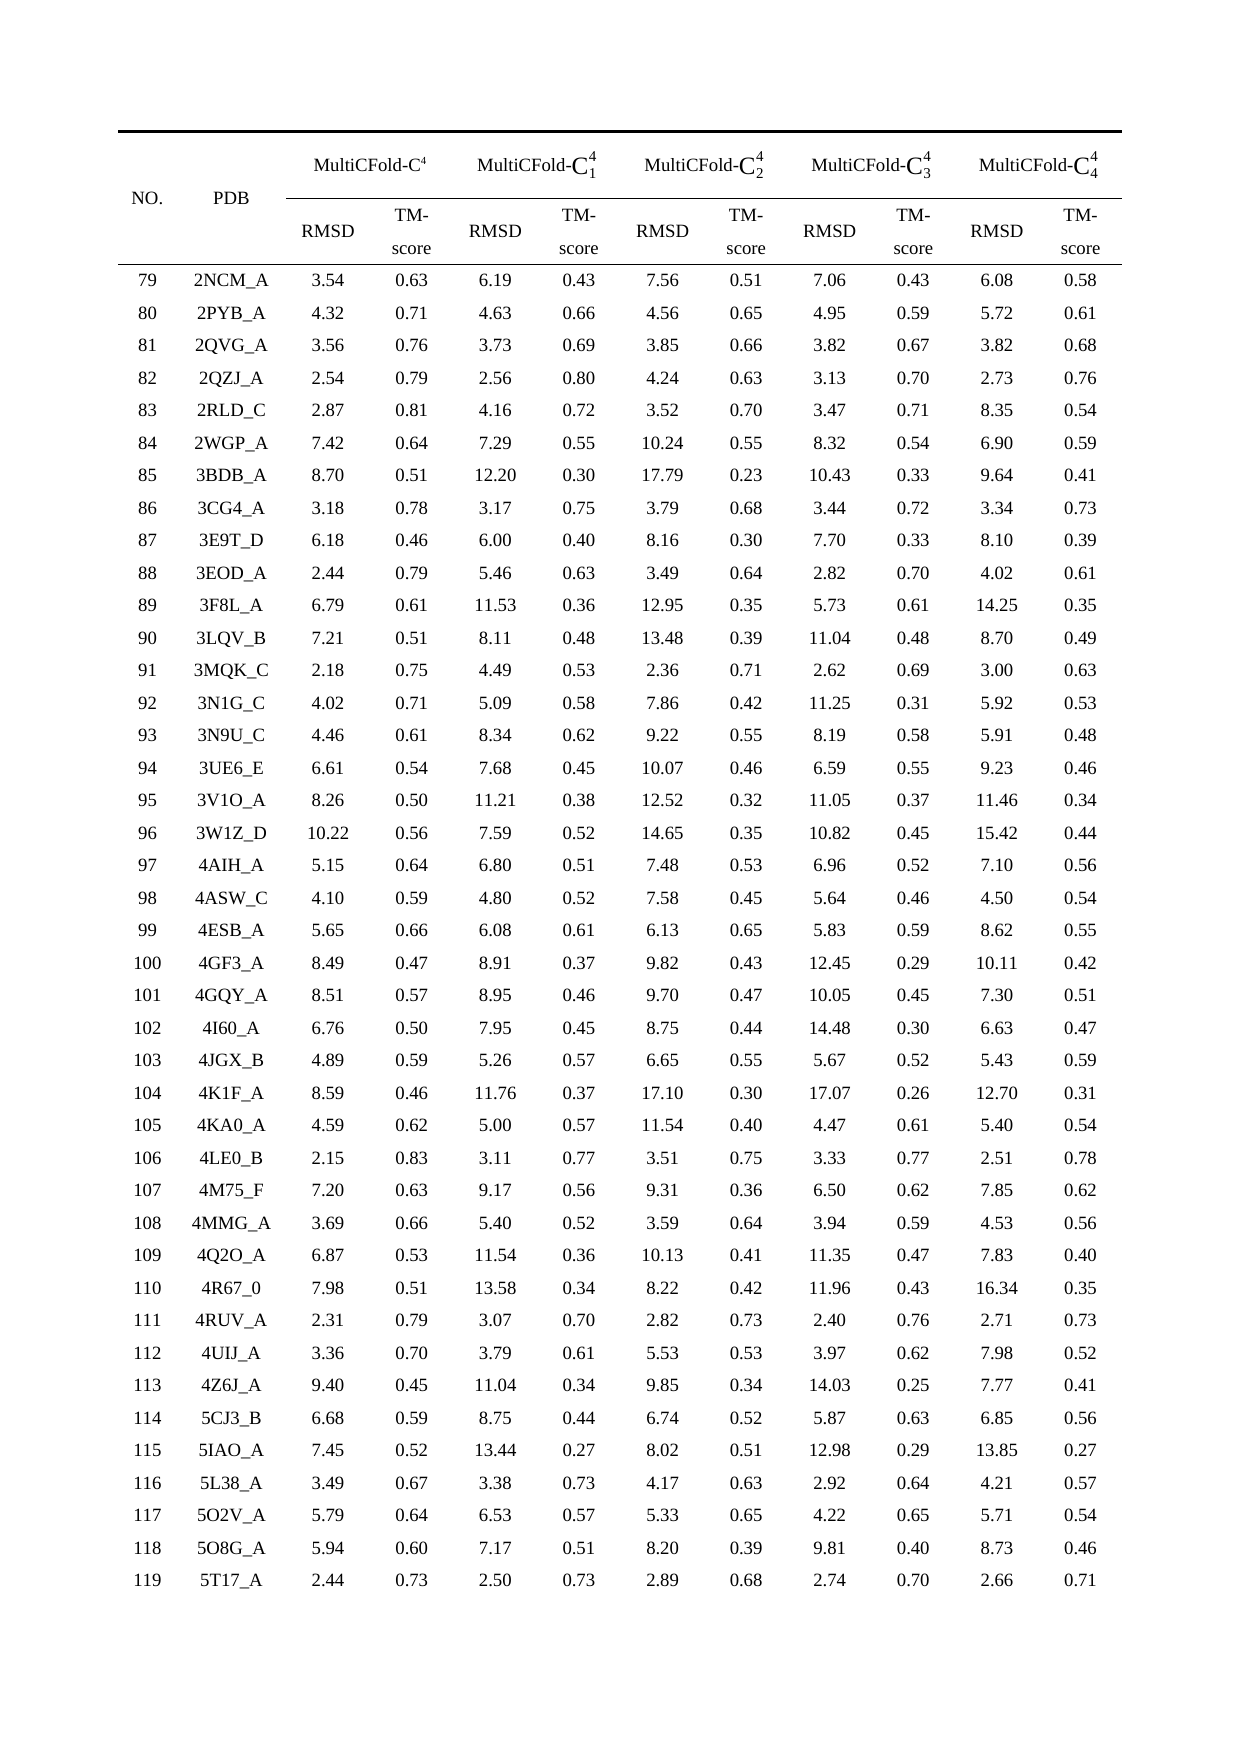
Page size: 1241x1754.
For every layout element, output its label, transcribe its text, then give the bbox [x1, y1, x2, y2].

table_header MultiCFold-C4 [286, 133, 453, 198]
table_cell RMSD [621, 199, 704, 264]
table_header NO. [118, 133, 176, 264]
table_cell RMSD [788, 199, 871, 264]
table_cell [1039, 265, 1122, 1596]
table_cell RMSD [286, 199, 369, 264]
table_cell TM-score [871, 199, 955, 264]
table_cell RMSD [955, 199, 1038, 264]
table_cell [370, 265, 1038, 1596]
table_cell TM-score [1039, 199, 1122, 264]
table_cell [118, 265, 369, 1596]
table_cell TM-score [537, 199, 621, 264]
table_header MultiCFold- [621, 133, 788, 198]
table_header MultiCFold- [788, 133, 955, 198]
table_header MultiCFold- [955, 133, 1122, 198]
table_header MultiCFold- [453, 133, 621, 198]
table_header PDB [176, 133, 286, 264]
table_cell TM-score [370, 199, 453, 264]
table_cell RMSD [453, 199, 537, 264]
table_cell TM-score [704, 199, 788, 264]
